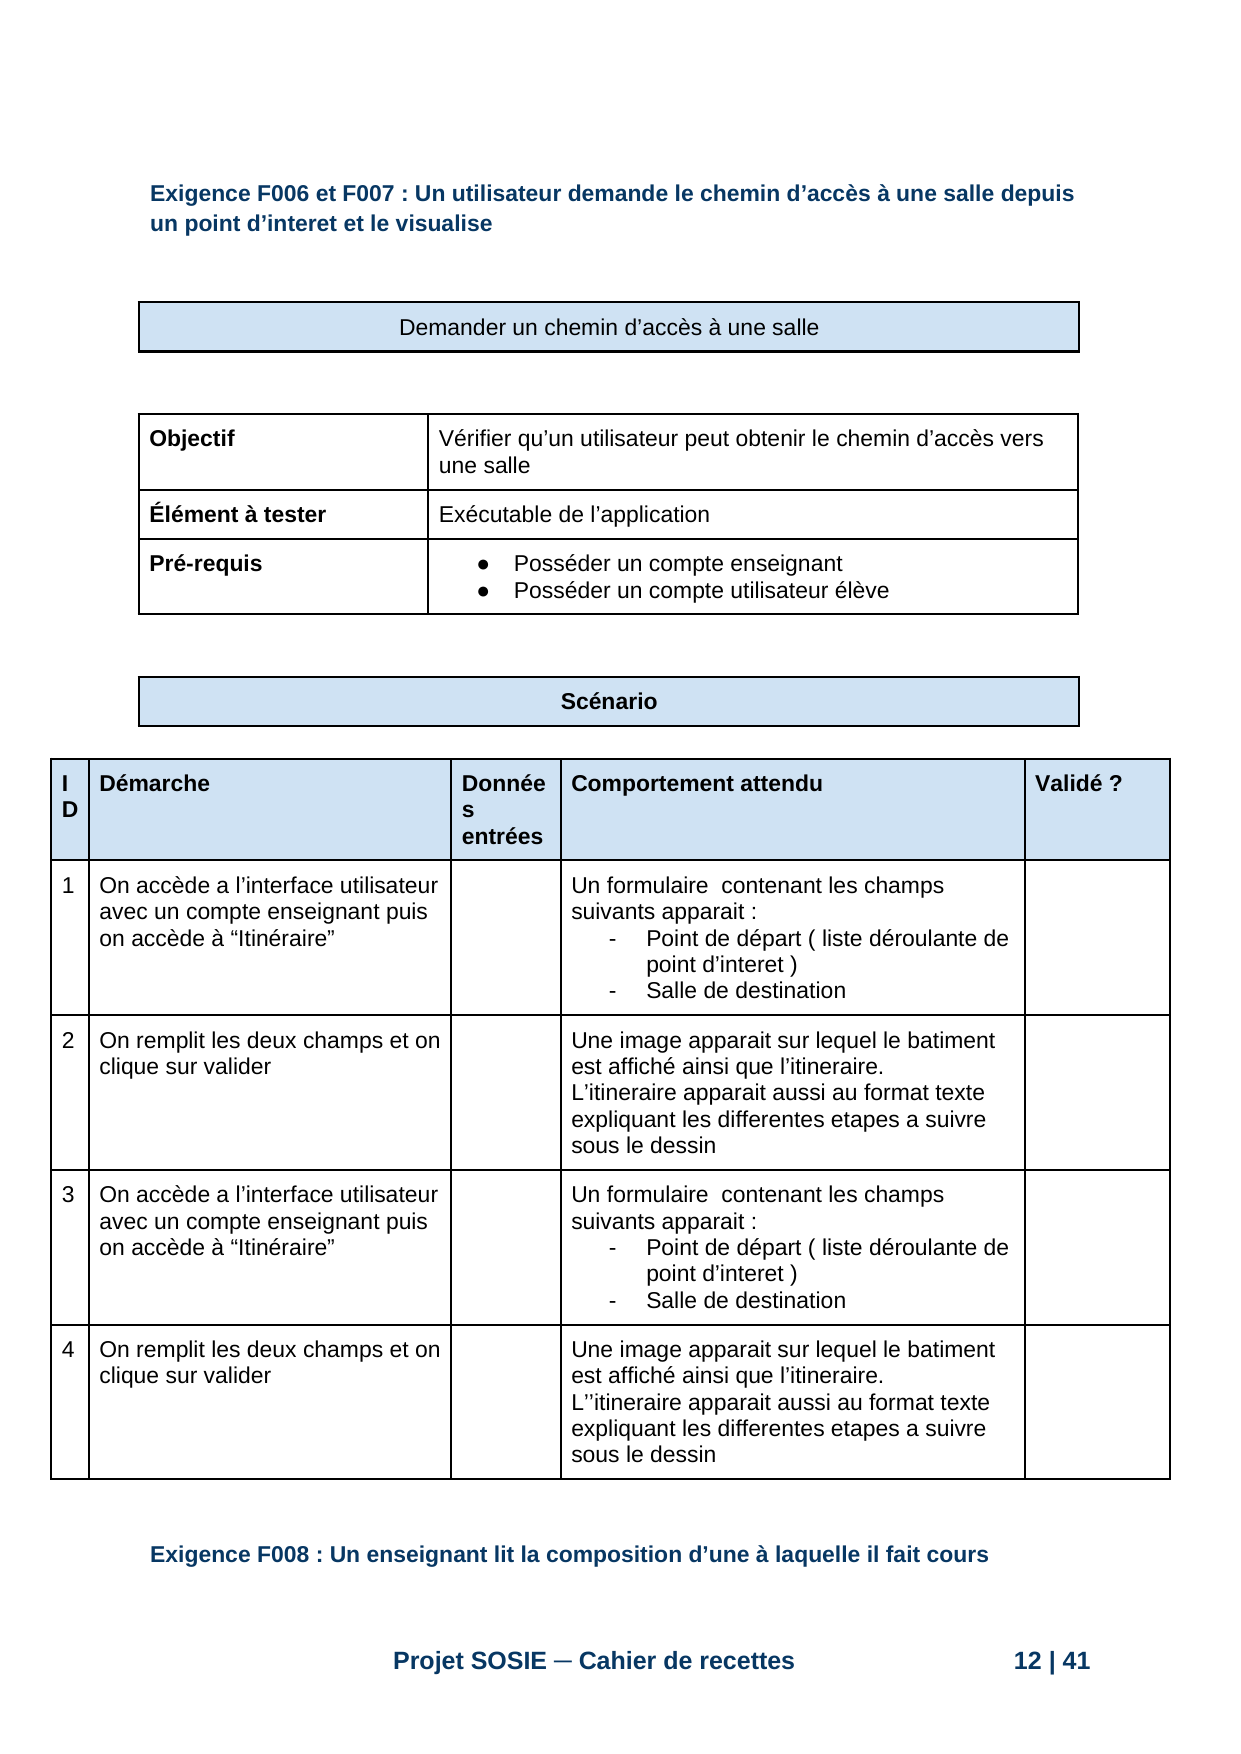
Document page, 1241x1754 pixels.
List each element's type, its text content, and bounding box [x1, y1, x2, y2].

table_cell 1 [52, 861, 88, 1014]
table_cell On remplit les deux champs et on clique sur valider [90, 1326, 450, 1478]
table_cell [452, 1326, 560, 1478]
table_cell 2 [52, 1016, 88, 1169]
table_cell Une image apparait sur lequel le batiment est affiché ainsi que l’itineraire. L’itineraire apparait aussi au format texte expliquant les differentes etapes a suivre sous le dessin [562, 1016, 1024, 1169]
table_cell Élément à tester [140, 491, 427, 538]
table_cell Une image apparait sur lequel le batiment est affiché ainsi que l’itineraire. L’’itineraire apparait aussi au format texte expliquant les differentes etapes a suivre sous le dessin [562, 1326, 1024, 1478]
table_cell 4 [52, 1326, 88, 1478]
table_header Demander un chemin d’accès à une salle [140, 303, 1078, 350]
table_header ID [52, 760, 88, 859]
table_header Validé ? [1026, 760, 1169, 859]
subtitle Exigence F008 : Un enseignant lit la composition d’une à laquelle il fait cours [150, 1541, 1090, 1567]
table_cell Posséder un compte enseignant Posséder un compte utilisateur élève [429, 540, 1077, 613]
table_cell 3 [52, 1171, 88, 1323]
table_header Scénario [140, 678, 1078, 725]
table_cell [1026, 1016, 1169, 1169]
table_cell [452, 1171, 560, 1323]
table_cell On accède a l’interface utilisateur avec un compte enseignant puis on accède à “Itinéraire” [90, 1171, 450, 1323]
table_cell Exécutable de l’application [429, 491, 1077, 538]
table_cell [1026, 1171, 1169, 1323]
table_header Vérifier qu’un utilisateur peut obtenir le chemin d’accès vers une salle [429, 415, 1077, 488]
table_cell [452, 861, 560, 1014]
table_cell Un formulaire contenant les champs suivants apparait : Point de départ ( liste déroulante de point d’interet ) Salle de destination [562, 1171, 1024, 1323]
table_cell On accède a l’interface utilisateur avec un compte enseignant puis on accède à “Itinéraire” [90, 861, 450, 1014]
table_cell [1026, 861, 1169, 1014]
table_header Données entrées [452, 760, 560, 859]
table_cell [452, 1016, 560, 1169]
table_cell On remplit les deux champs et on clique sur valider [90, 1016, 450, 1169]
table_cell [1026, 1326, 1169, 1478]
table_cell Pré-requis [140, 540, 427, 613]
subtitle Exigence F006 et F007 : Un utilisateur demande le chemin d’accès à une salle depuis un point d’interet et le visualise [150, 180, 1090, 237]
table_cell Un formulaire contenant les champs suivants apparait : Point de départ ( liste déroulante de point d’interet ) Salle de destination [562, 861, 1024, 1014]
table_header Objectif [140, 415, 427, 488]
table_header Démarche [90, 760, 450, 859]
table_header Comportement attendu [562, 760, 1024, 859]
